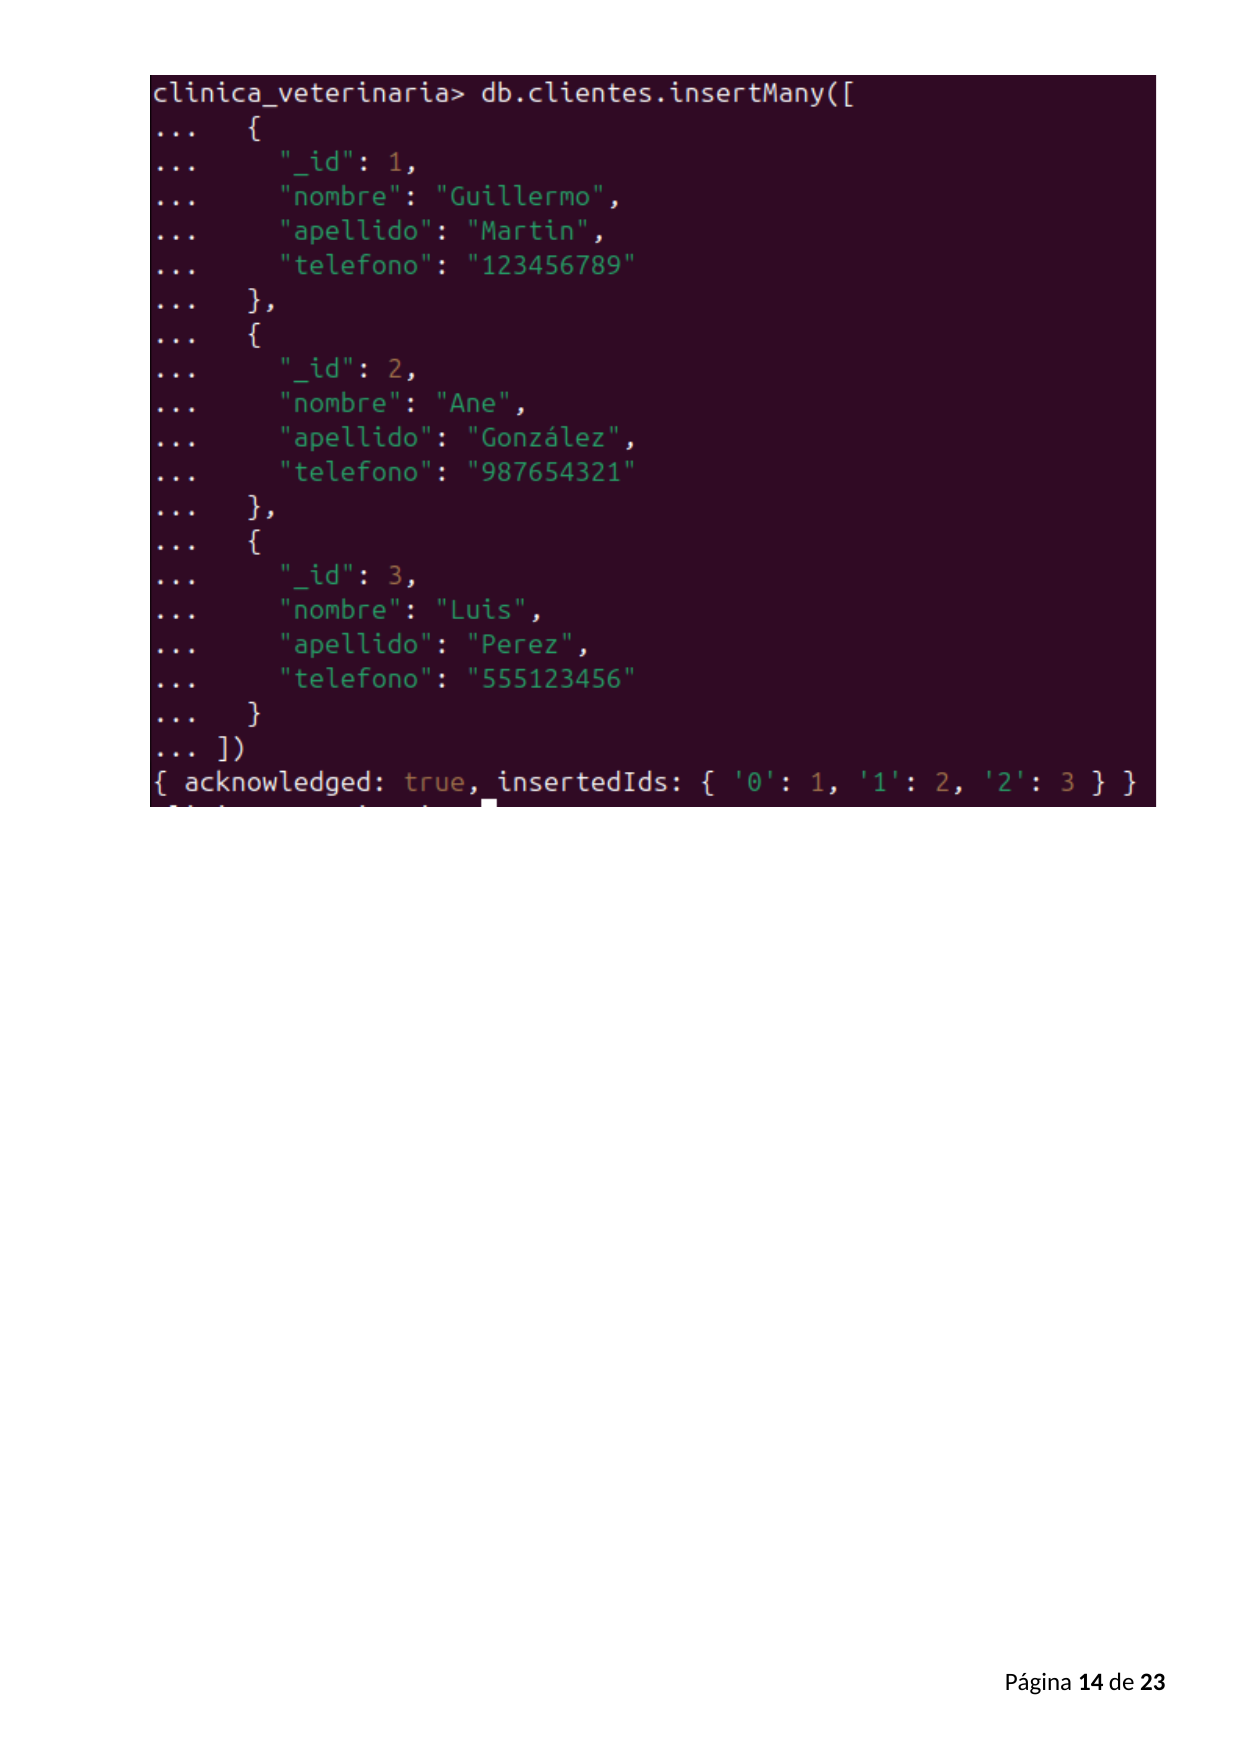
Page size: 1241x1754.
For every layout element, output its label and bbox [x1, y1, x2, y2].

picture [150, 75, 1157, 807]
